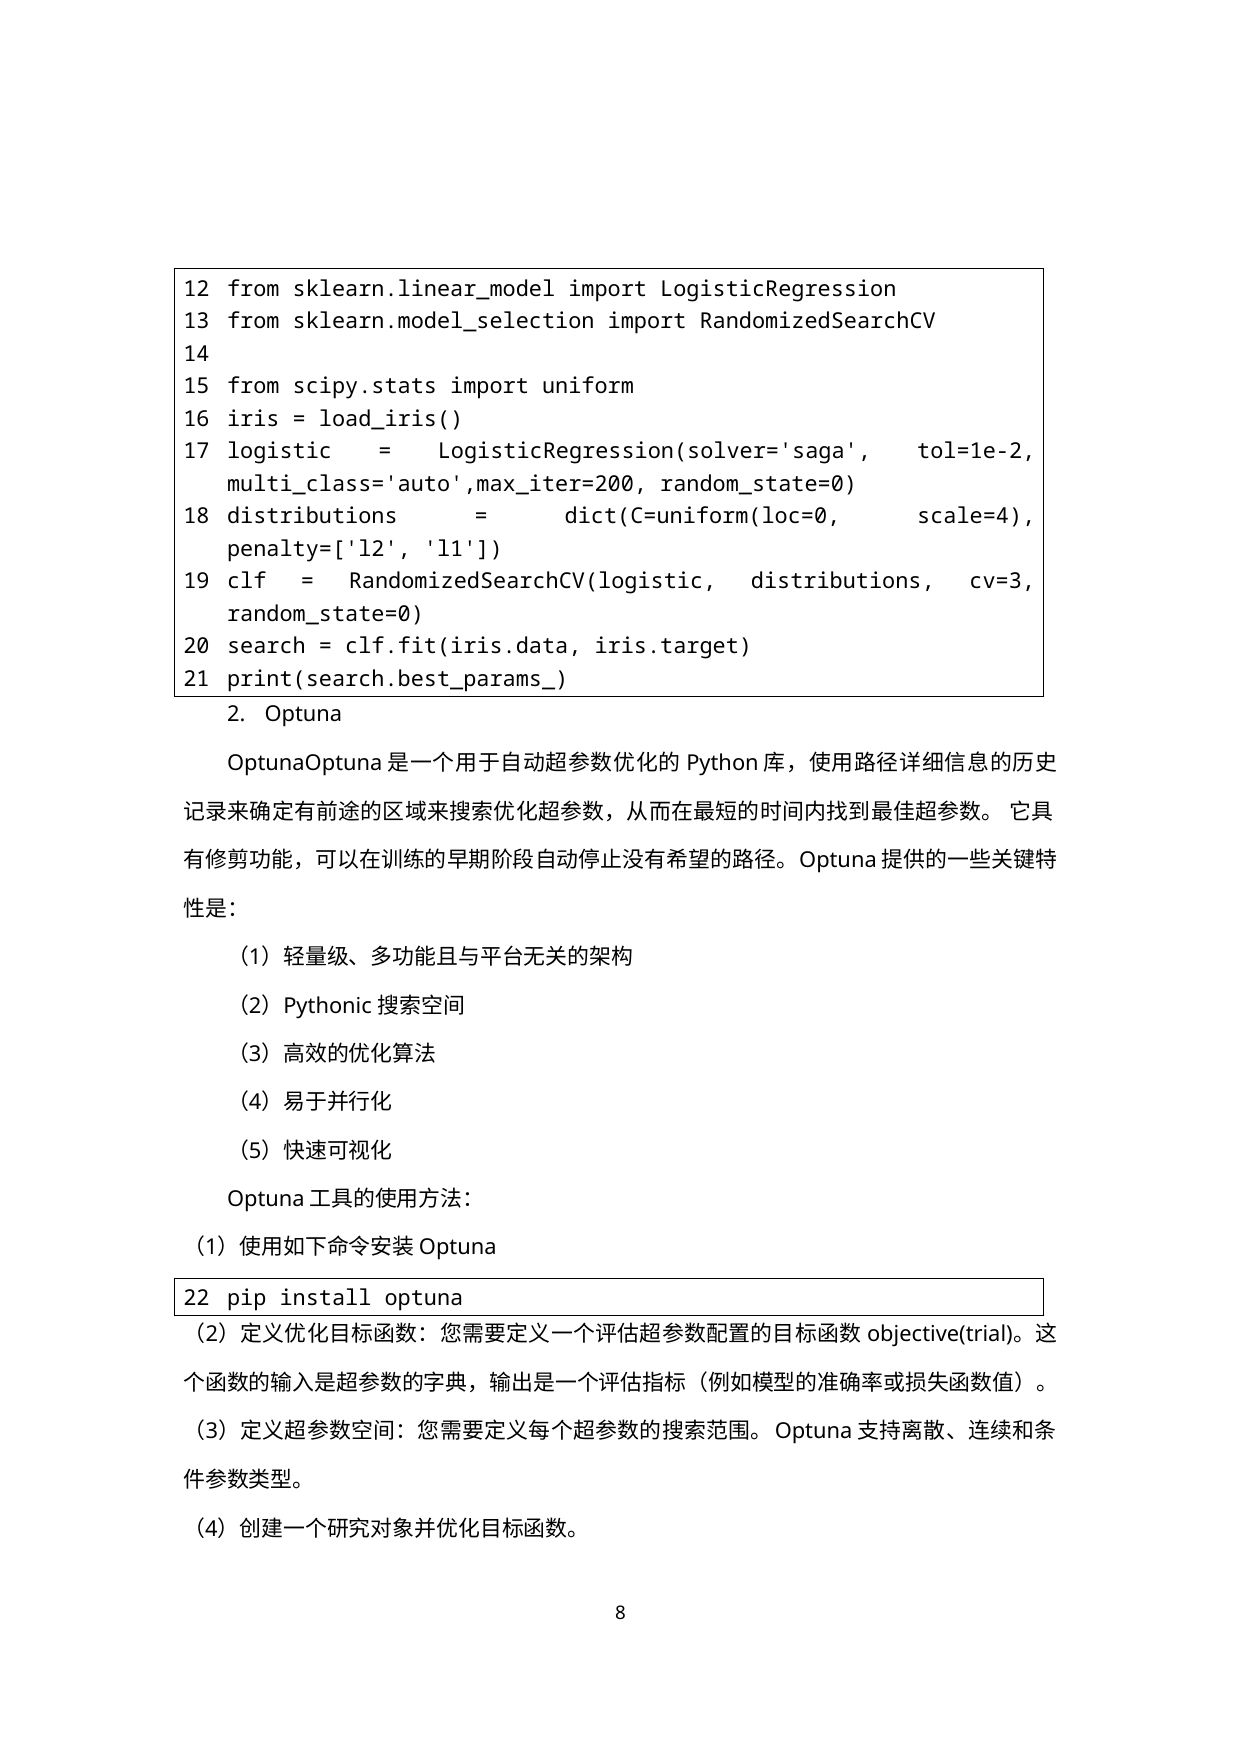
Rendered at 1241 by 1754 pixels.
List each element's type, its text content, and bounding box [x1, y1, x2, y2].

text clf = RandomizedSearchCV(logistic, distributions, cv=3, random_state=0) [175, 561, 1043, 626]
text print(search.best_params_) [175, 658, 1043, 696]
text from scipy.stats import uniform [175, 366, 1043, 398]
text （1）使用如下命令安装Optuna [183, 1229, 1057, 1262]
text （4）易于并行化 [183, 1084, 1057, 1117]
text iris = load_iris() [175, 398, 1043, 431]
list Optuna [227, 697, 1057, 729]
text （5）快速可视化 [183, 1132, 1057, 1165]
text from sklearn.linear_model import LogisticRegression [175, 269, 1043, 301]
text （2）Pythonic 搜索空间 [183, 987, 1057, 1020]
text （2）定义优化目标函数：您需要定义一个评估超参数配置的目标函数objective(trial)。这个函数的输入是超参数的字典，输出是一个评估指标（例如模型的准确率或损失函数值）。 [183, 1316, 1057, 1397]
text distributions = dict(C=uniform(loc=0, scale=4), penalty=['l2', 'l1']) [175, 496, 1043, 561]
text pip install optuna [175, 1279, 1043, 1315]
text from sklearn.model_selection import RandomizedSearchCV [175, 301, 1043, 336]
text Optuna工具的使用方法： [183, 1181, 1057, 1213]
text （4）创建一个研究对象并优化目标函数。 [183, 1510, 1057, 1543]
text （1）轻量级、多功能且与平台无关的架构 [183, 939, 1057, 972]
text OptunaOptuna是一个用于自动超参数优化的Python库，使用路径详细信息的历史记录来确定有前途的区域来搜索优化超参数，从而在最短的时间内找到最佳超参数。 它具有修剪功能，可以在训练的早期阶段自动停止没有希望的路径。Optuna提供的一些关键特性是： [183, 744, 1057, 923]
text search = clf.fit(iris.data, iris.target) [175, 626, 1043, 658]
text （3）高效的优化算法 [183, 1036, 1057, 1068]
text logistic = LogisticRegression(solver='saga', tol=1e-2, multi_class='auto',max_iter=200, random_state=0) [175, 431, 1043, 496]
text （3）定义超参数空间：您需要定义每个超参数的搜索范围。Optuna支持离散、连续和条件参数类型。 [183, 1413, 1057, 1494]
